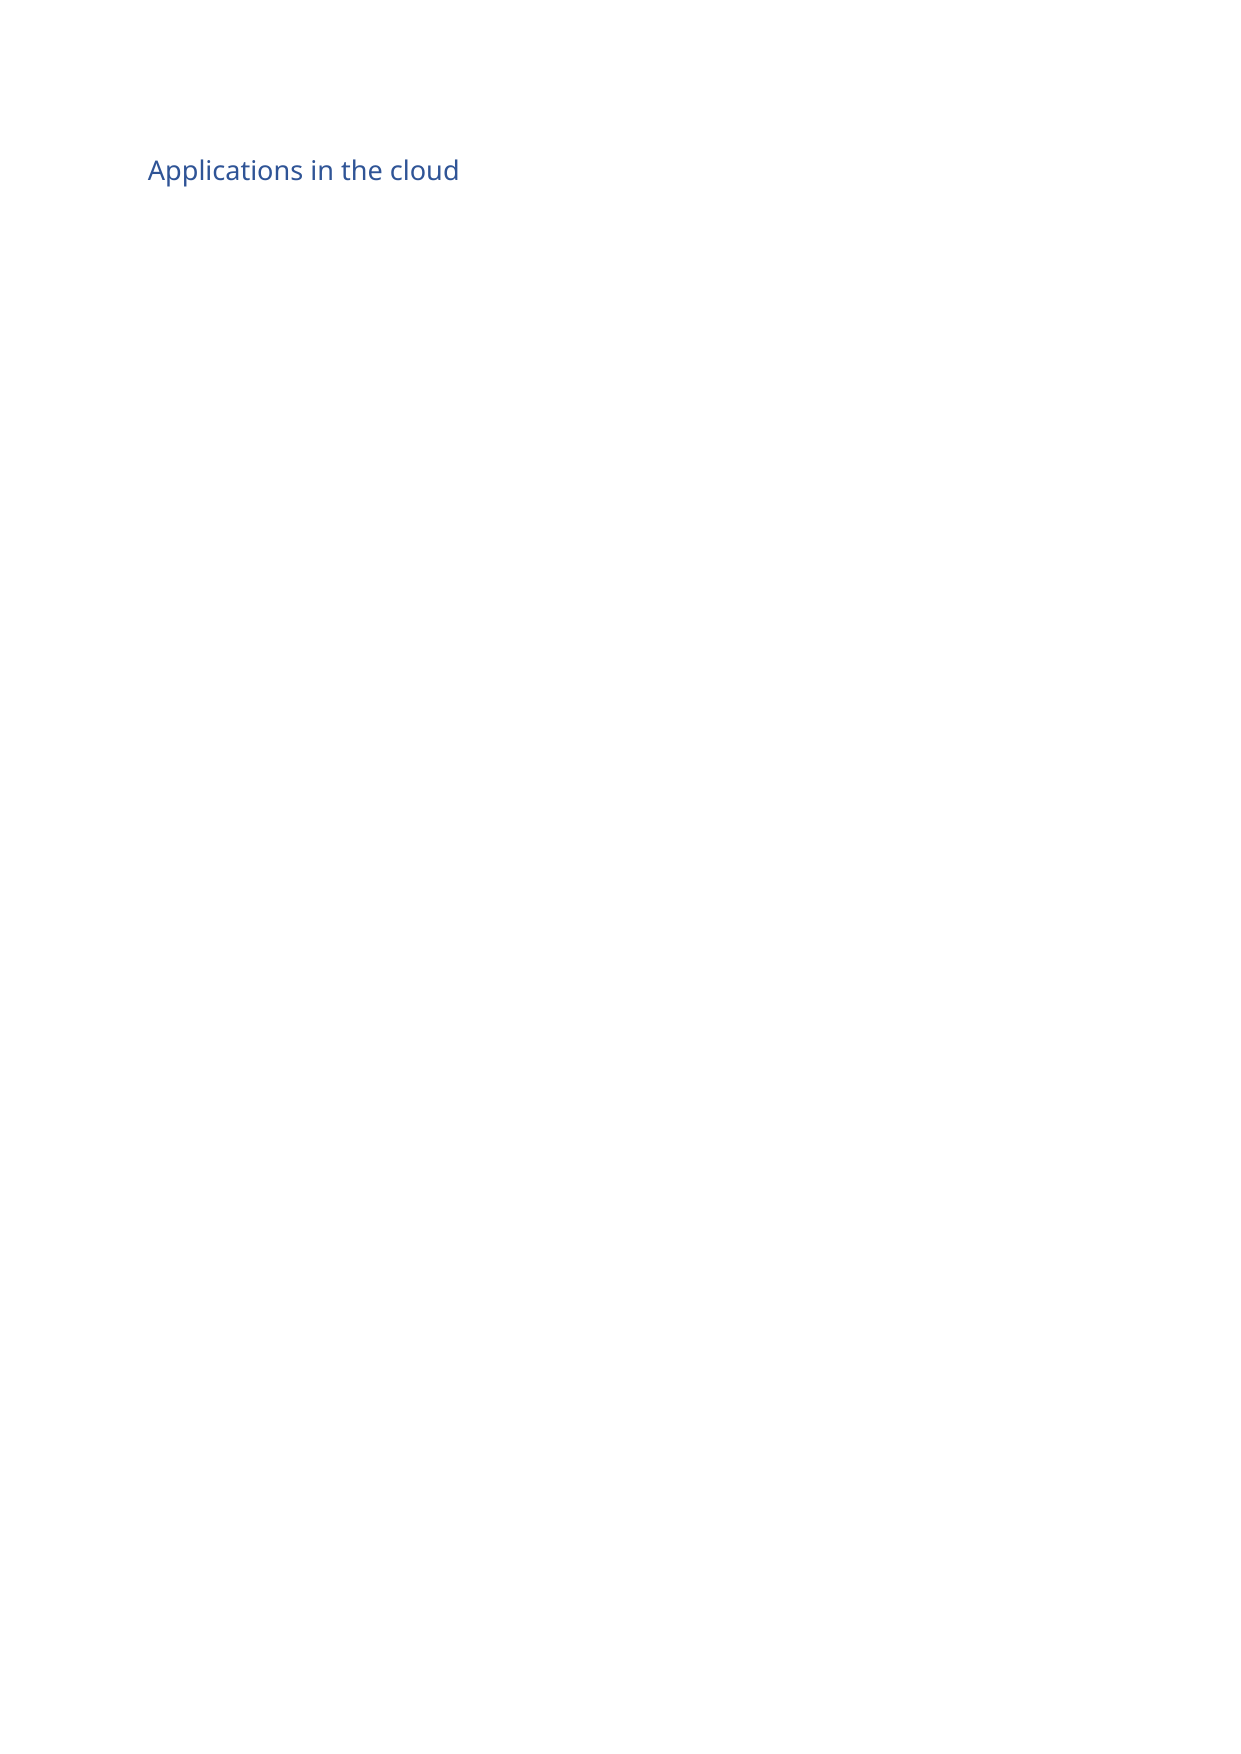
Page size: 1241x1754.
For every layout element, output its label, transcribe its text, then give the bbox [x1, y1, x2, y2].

subtitle Applications in the cloud [148, 152, 1093, 189]
